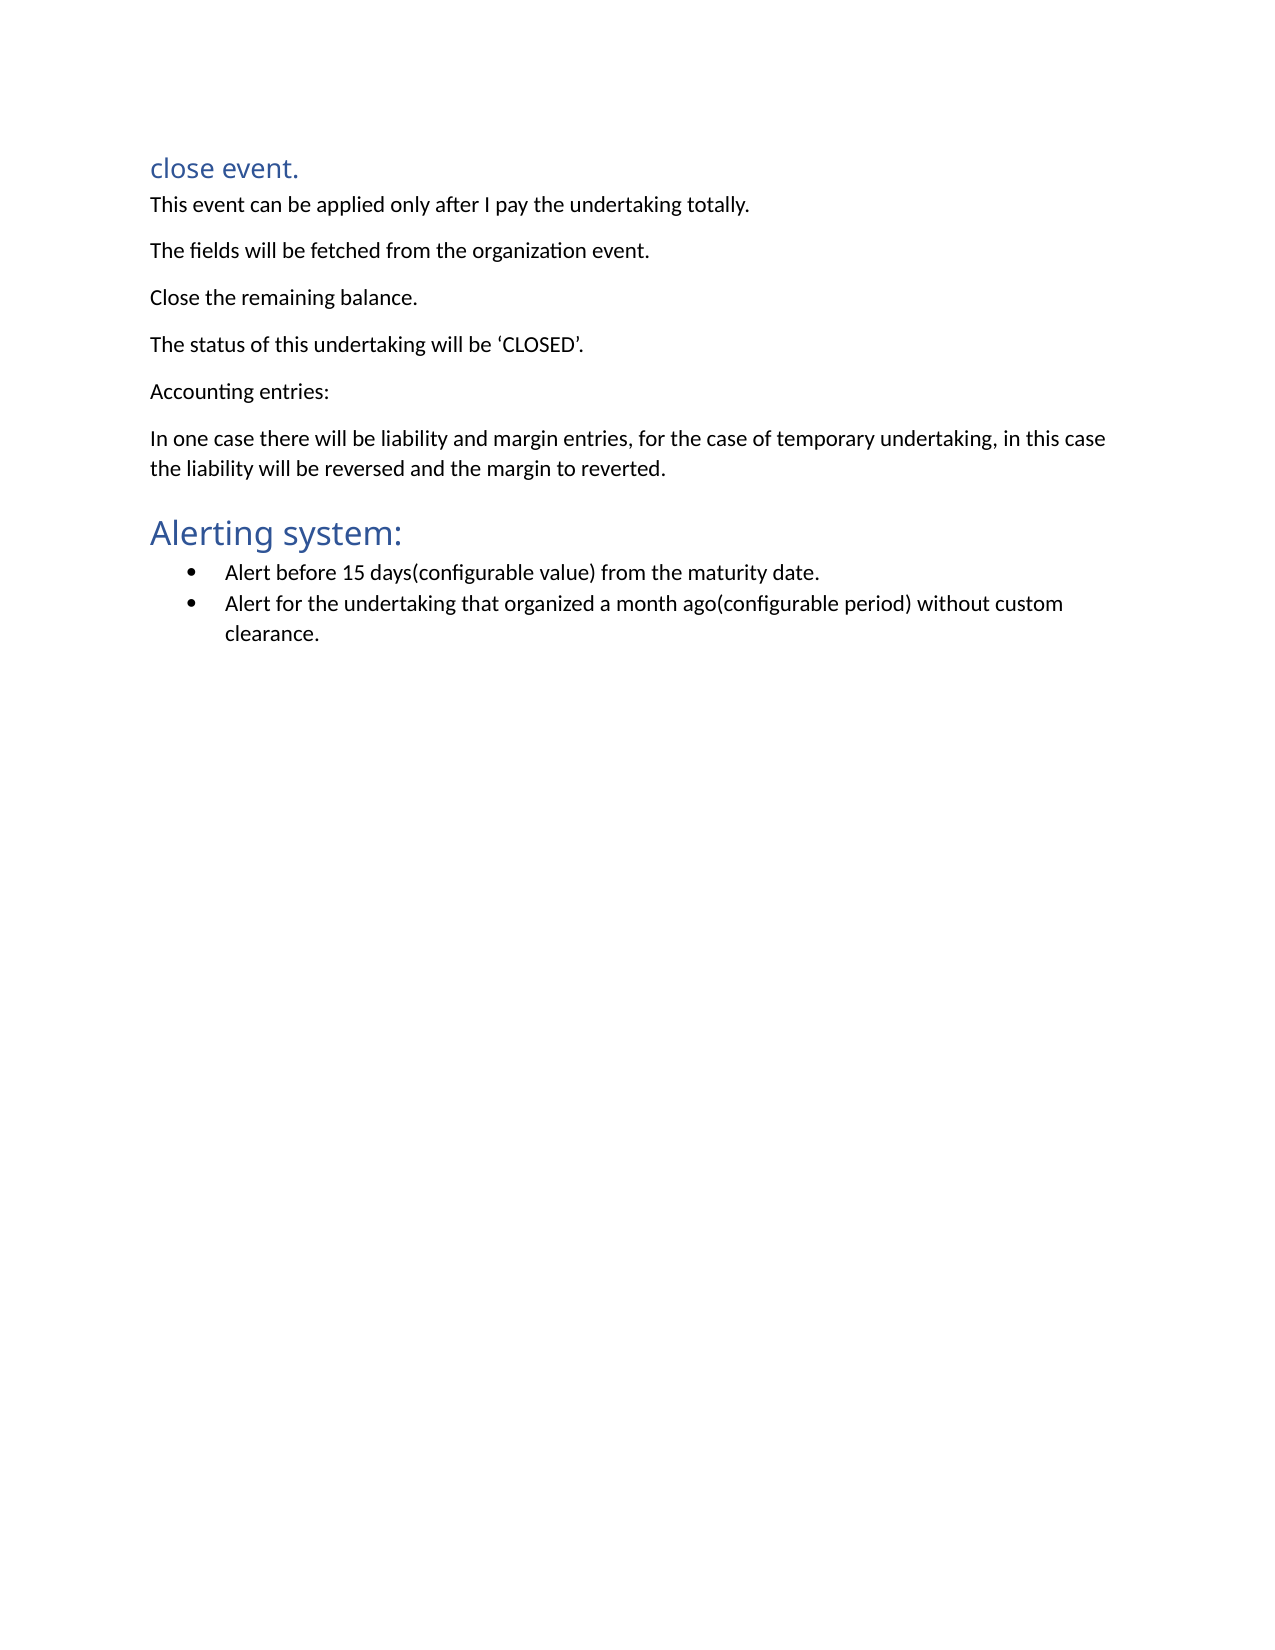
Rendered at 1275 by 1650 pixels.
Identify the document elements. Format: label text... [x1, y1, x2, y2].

subtitle Alerting system: [150, 509, 1125, 555]
text The status of this undertaking will be ‘CLOSED’. [150, 330, 1125, 358]
text Accounting entries: [150, 377, 1125, 405]
text The fields will be fetched from the organization event. [150, 237, 1125, 265]
list Alert for the undertaking that organized a month ago(configurable period) without custom clearance. [187, 589, 1125, 647]
text Close the remaining balance. [150, 283, 1125, 312]
subtitle close event. [150, 150, 1125, 187]
text This event can be applied only after I pay the undertaking totally. [150, 190, 1125, 218]
text In one case there will be liability and margin entries, for the case of temporary undertaking, in this case the liability will be reversed and the margin to reverted. [150, 424, 1125, 482]
list Alert before 15 days(configurable value) from the maturity date. [187, 558, 1125, 587]
